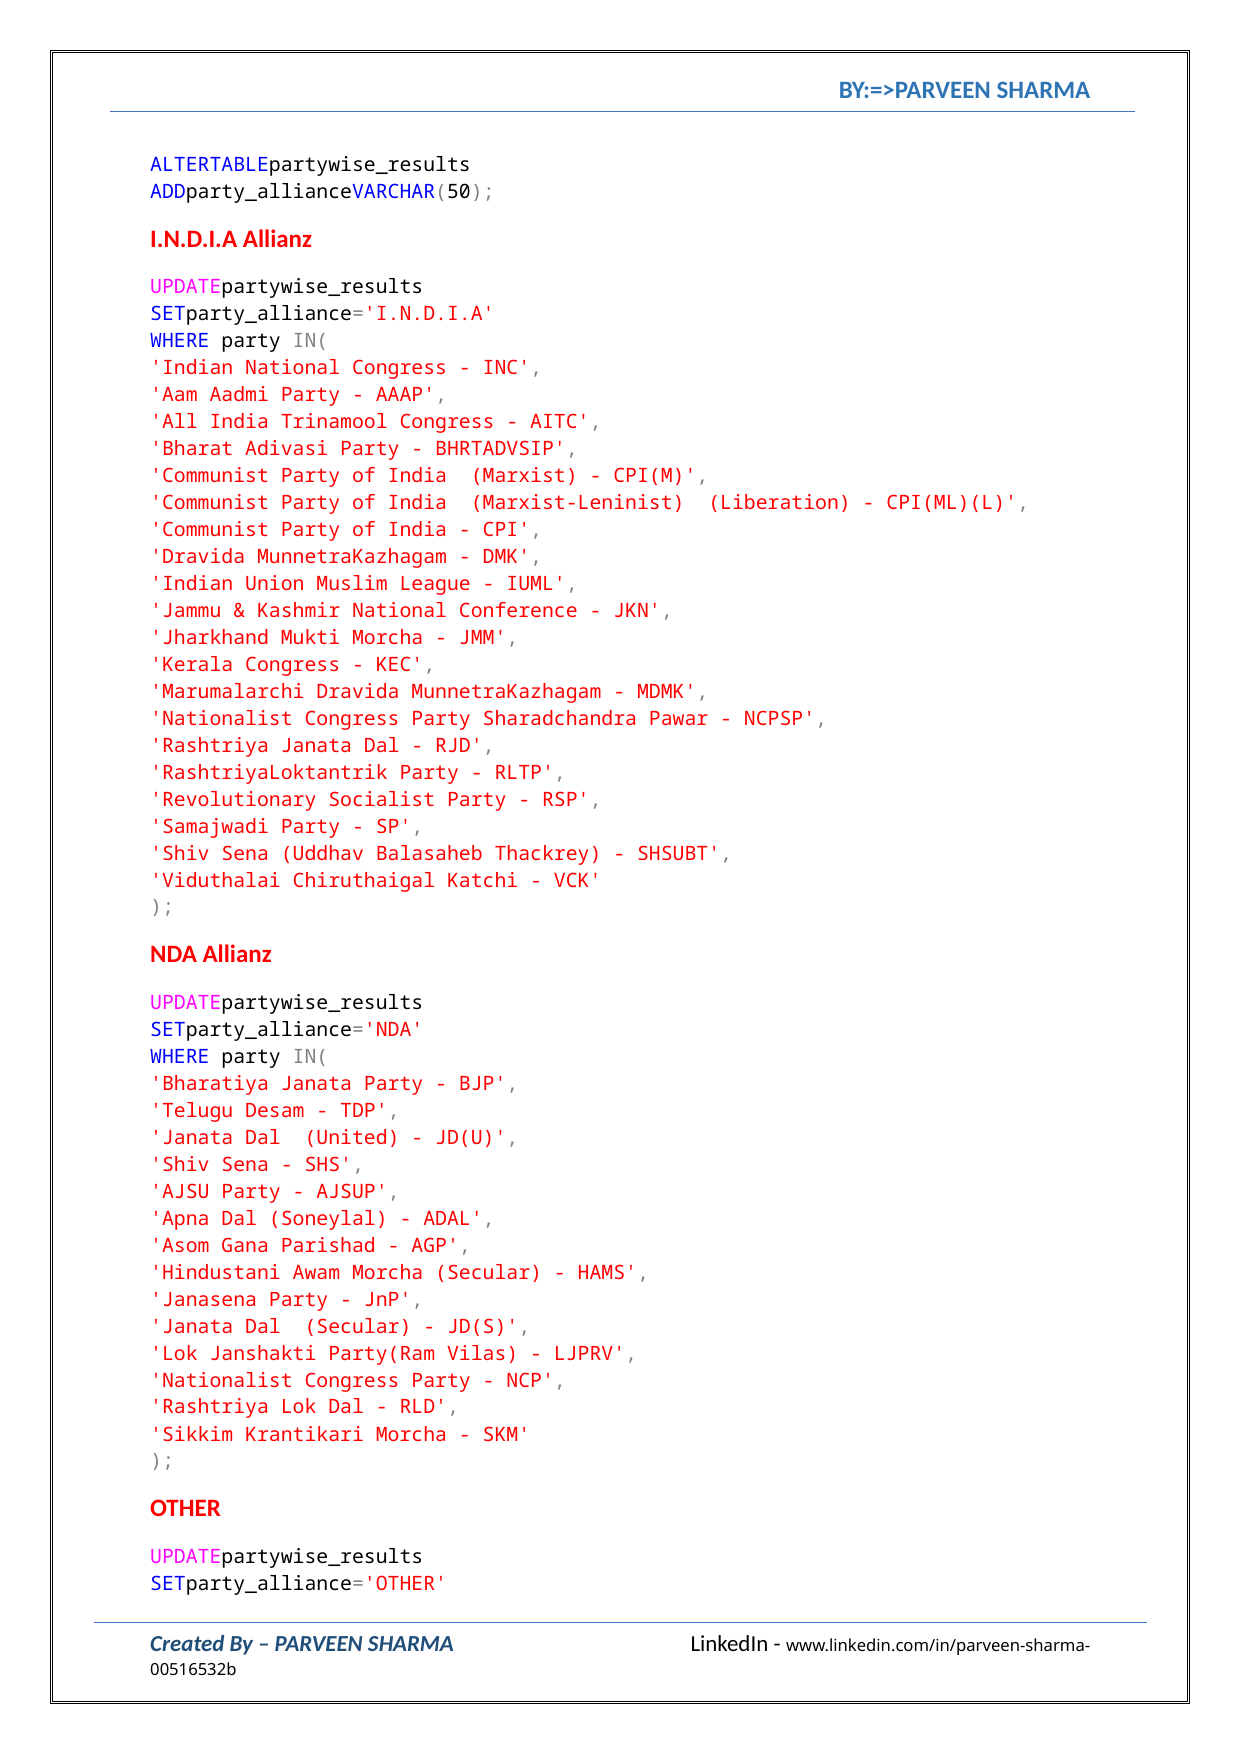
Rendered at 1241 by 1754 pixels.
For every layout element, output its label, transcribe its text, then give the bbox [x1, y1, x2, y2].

text 'Marumalarchi Dravida MunnetraKazhagam - MDMK', [150, 677, 1090, 704]
text 'Sikkim Krantikari Morcha - SKM' [150, 1420, 1090, 1447]
text 'Samajwadi Party - SP', [150, 812, 1090, 839]
text 'Viduthalai Chiruthaigal Katchi - VCK' [150, 866, 1090, 893]
text 'Janata Dal (United) - JD(U)', [150, 1123, 1090, 1150]
text 'Communist Party of India - CPI', [150, 515, 1090, 542]
text 'AJSU Party - AJSUP', [150, 1177, 1090, 1204]
text SETparty_alliance='OTHER' [150, 1569, 1090, 1596]
text 'Shiv Sena (Uddhav Balasaheb Thackrey) - SHSUBT', [150, 839, 1090, 866]
text ADDparty_allianceVARCHAR(50); [150, 177, 1090, 204]
text NDA Allianz [150, 938, 1090, 969]
text 'Bharat Adivasi Party - BHRTADVSIP', [150, 434, 1090, 461]
text 'Lok Janshakti Party(Ram Vilas) - LJPRV', [150, 1339, 1090, 1366]
text 'Asom Gana Parishad - AGP', [150, 1231, 1090, 1258]
text 'Hindustani Awam Morcha (Secular) - HAMS', [150, 1258, 1090, 1285]
text 'RashtriyaLoktantrik Party - RLTP', [150, 758, 1090, 785]
text 'Nationalist Congress Party - NCP', [150, 1366, 1090, 1393]
text 'Revolutionary Socialist Party - RSP', [150, 785, 1090, 812]
text OTHER [150, 1492, 1090, 1523]
text I.N.D.I.A Allianz [150, 223, 1090, 253]
text SETparty_alliance='I.N.D.I.A' [150, 299, 1090, 326]
text 'All India Trinamool Congress - AITC', [150, 407, 1090, 434]
text 'Shiv Sena - SHS', [150, 1150, 1090, 1177]
text ); [150, 1447, 1090, 1474]
text 'Nationalist Congress Party Sharadchandra Pawar - NCPSP', [150, 704, 1090, 731]
text 'Telugu Desam - TDP', [150, 1096, 1090, 1123]
text WHERE party IN( [150, 326, 1090, 353]
text 'Jharkhand Mukti Morcha - JMM', [150, 623, 1090, 650]
text UPDATEpartywise_results [150, 272, 1090, 299]
text WHERE party IN( [150, 1042, 1090, 1069]
text 'Apna Dal (Soneylal) - ADAL', [150, 1204, 1090, 1231]
text 'Janata Dal (Secular) - JD(S)', [150, 1312, 1090, 1339]
text 'Janasena Party - JnP', [150, 1285, 1090, 1312]
text UPDATEpartywise_results [150, 988, 1090, 1015]
text 'Communist Party of India (Marxist) - CPI(M)', [150, 461, 1090, 488]
text 'Dravida MunnetraKazhagam - DMK', [150, 542, 1090, 569]
text 'Rashtriya Lok Dal - RLD', [150, 1393, 1090, 1420]
text UPDATEpartywise_results [150, 1542, 1090, 1569]
text ALTERTABLEpartywise_results [150, 150, 1090, 177]
text ); [150, 893, 1090, 920]
text 'Indian National Congress - INC', [150, 353, 1090, 380]
text 'Jammu & Kashmir National Conference - JKN', [150, 596, 1090, 623]
text 'Aam Aadmi Party - AAAP', [150, 380, 1090, 407]
text 'Kerala Congress - KEC', [150, 650, 1090, 677]
text SETparty_alliance='NDA' [150, 1015, 1090, 1042]
text 'Rashtriya Janata Dal - RJD', [150, 731, 1090, 758]
text 'Communist Party of India (Marxist-Leninist) (Liberation) - CPI(ML)(L)', [150, 488, 1090, 515]
text 'Indian Union Muslim League - IUML', [150, 569, 1090, 596]
text 'Bharatiya Janata Party - BJP', [150, 1069, 1090, 1096]
